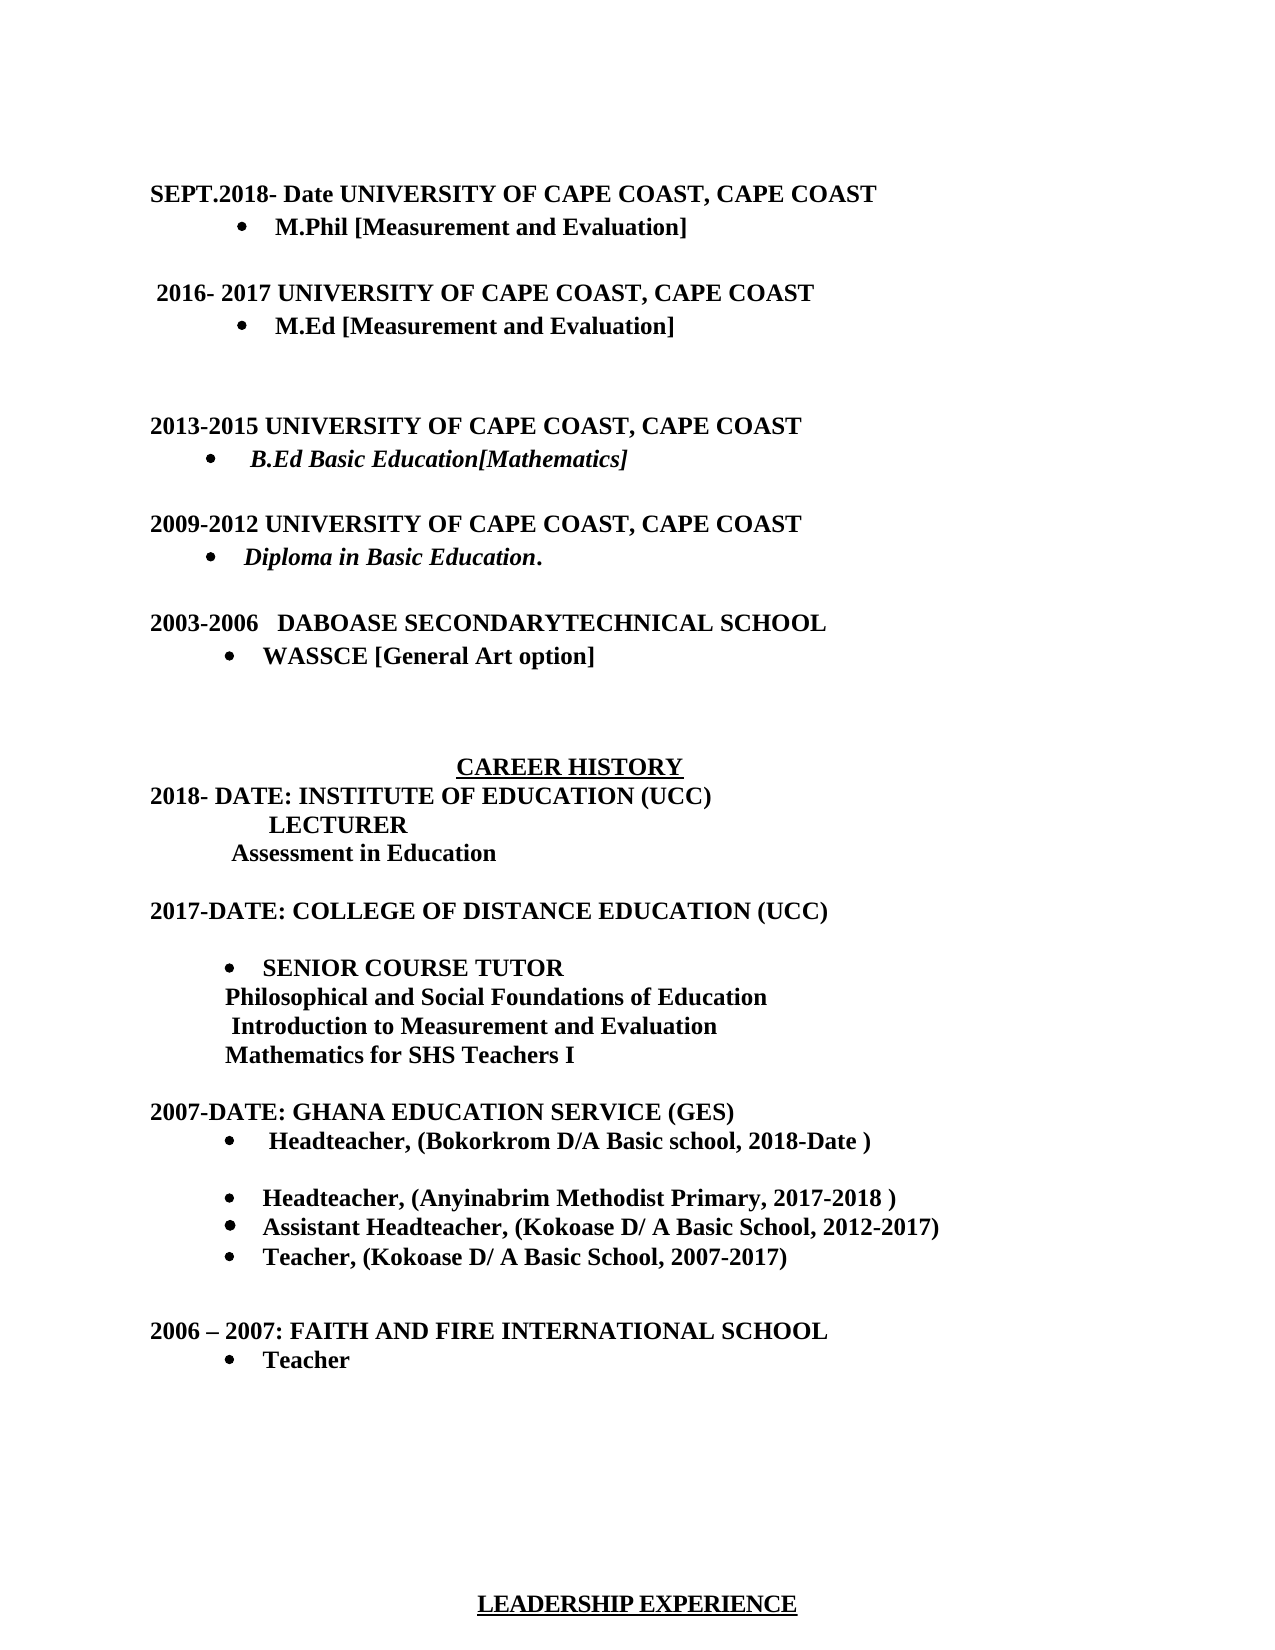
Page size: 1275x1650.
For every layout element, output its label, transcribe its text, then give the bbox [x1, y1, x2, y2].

text 2016- 2017 UNIVERSITY OF CAPE COAST, CAPE COAST [150, 278, 1125, 307]
text Assessment in Education [150, 838, 1125, 867]
list M.Ed [Measurement and Evaluation] [237, 311, 1125, 339]
text Philosophical and Social Foundations of Education [225, 982, 1125, 1011]
text 2009-2012 UNIVERSITY OF CAPE COAST, CAPE COAST [150, 509, 1125, 538]
list B.Ed Basic Education[Mathematics] [206, 444, 1125, 473]
text SEPT.2018- Date UNIVERSITY OF CAPE COAST, CAPE COAST [150, 179, 1125, 207]
list WASSCE [General Art option] [225, 641, 1237, 670]
text CAREER HISTORY [150, 752, 1125, 781]
list Diploma in Basic Education. [206, 542, 1125, 571]
text 2006 – 2007: FAITH AND FIRE INTERNATIONAL SCHOOL [150, 1316, 1125, 1345]
list SENIOR COURSE TUTOR [225, 953, 1125, 982]
text Introduction to Measurement and Evaluation [225, 1011, 1125, 1040]
list M.Phil [Measurement and Evaluation] [237, 212, 1125, 241]
text 2018- DATE: INSTITUTE OF EDUCATION (UCC) [150, 781, 1125, 810]
list Assistant Headteacher, (Kokoase D/ A Basic School, 2012-2017) [225, 1212, 1125, 1242]
list Teacher [225, 1345, 1125, 1374]
text Mathematics for SHS Teachers I [225, 1040, 1125, 1068]
text 2017-DATE: COLLEGE OF DISTANCE EDUCATION (UCC) [150, 896, 1125, 925]
text 2007-DATE: GHANA EDUCATION SERVICE (GES) [150, 1097, 1125, 1126]
list Teacher, (Kokoase D/ A Basic School, 2007-2017) [225, 1242, 1125, 1271]
list 2003-2006 DABOASE SECONDARYTECHNICAL SCHOOL [150, 608, 1237, 637]
list Headteacher, (Bokorkrom D/A Basic school, 2018-Date ) [225, 1126, 1125, 1155]
text LEADERSHIP EXPERIENCE [150, 1589, 1125, 1618]
text 2013-2015 UNIVERSITY OF CAPE COAST, CAPE COAST [150, 411, 1125, 440]
text LECTURER [150, 810, 1125, 838]
list Headteacher, (Anyinabrim Methodist Primary, 2017-2018 ) [225, 1183, 1125, 1212]
